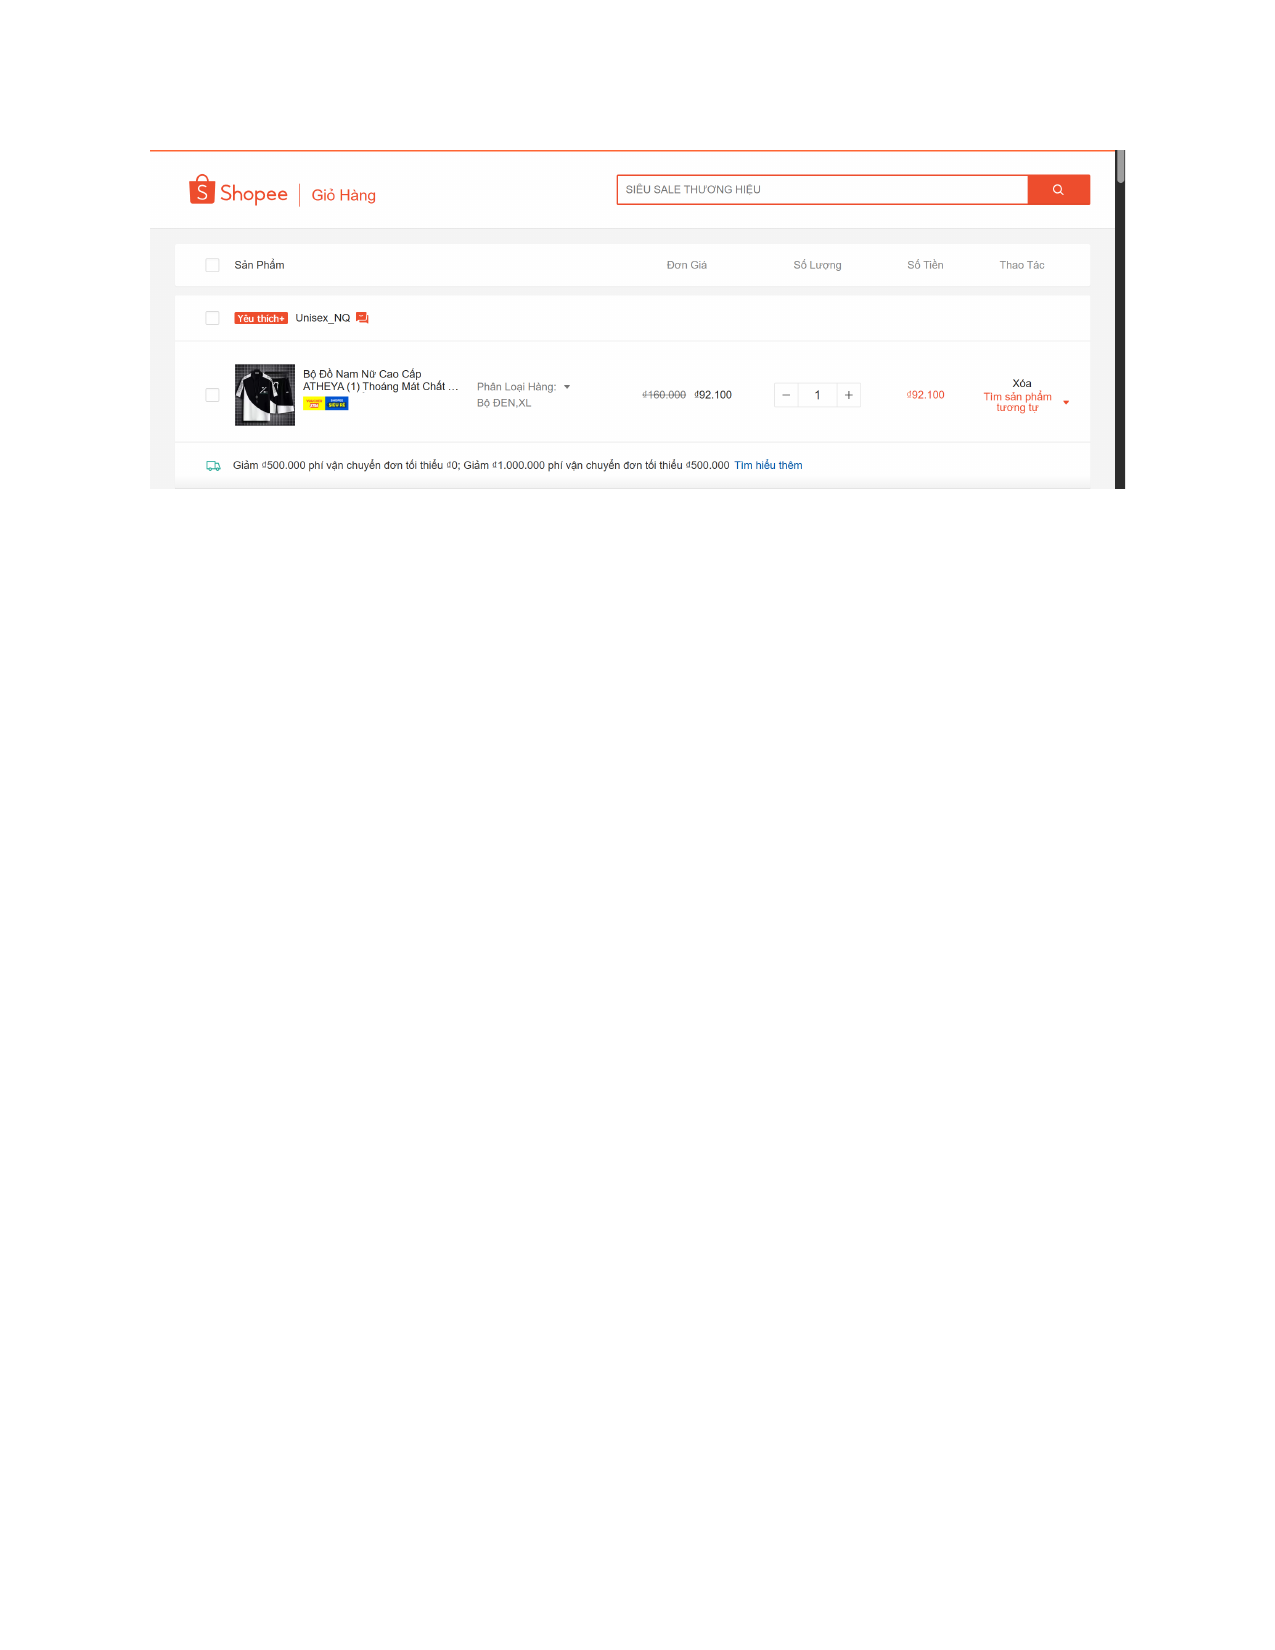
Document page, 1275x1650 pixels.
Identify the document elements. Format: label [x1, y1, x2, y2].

picture [150, 150, 1125, 489]
